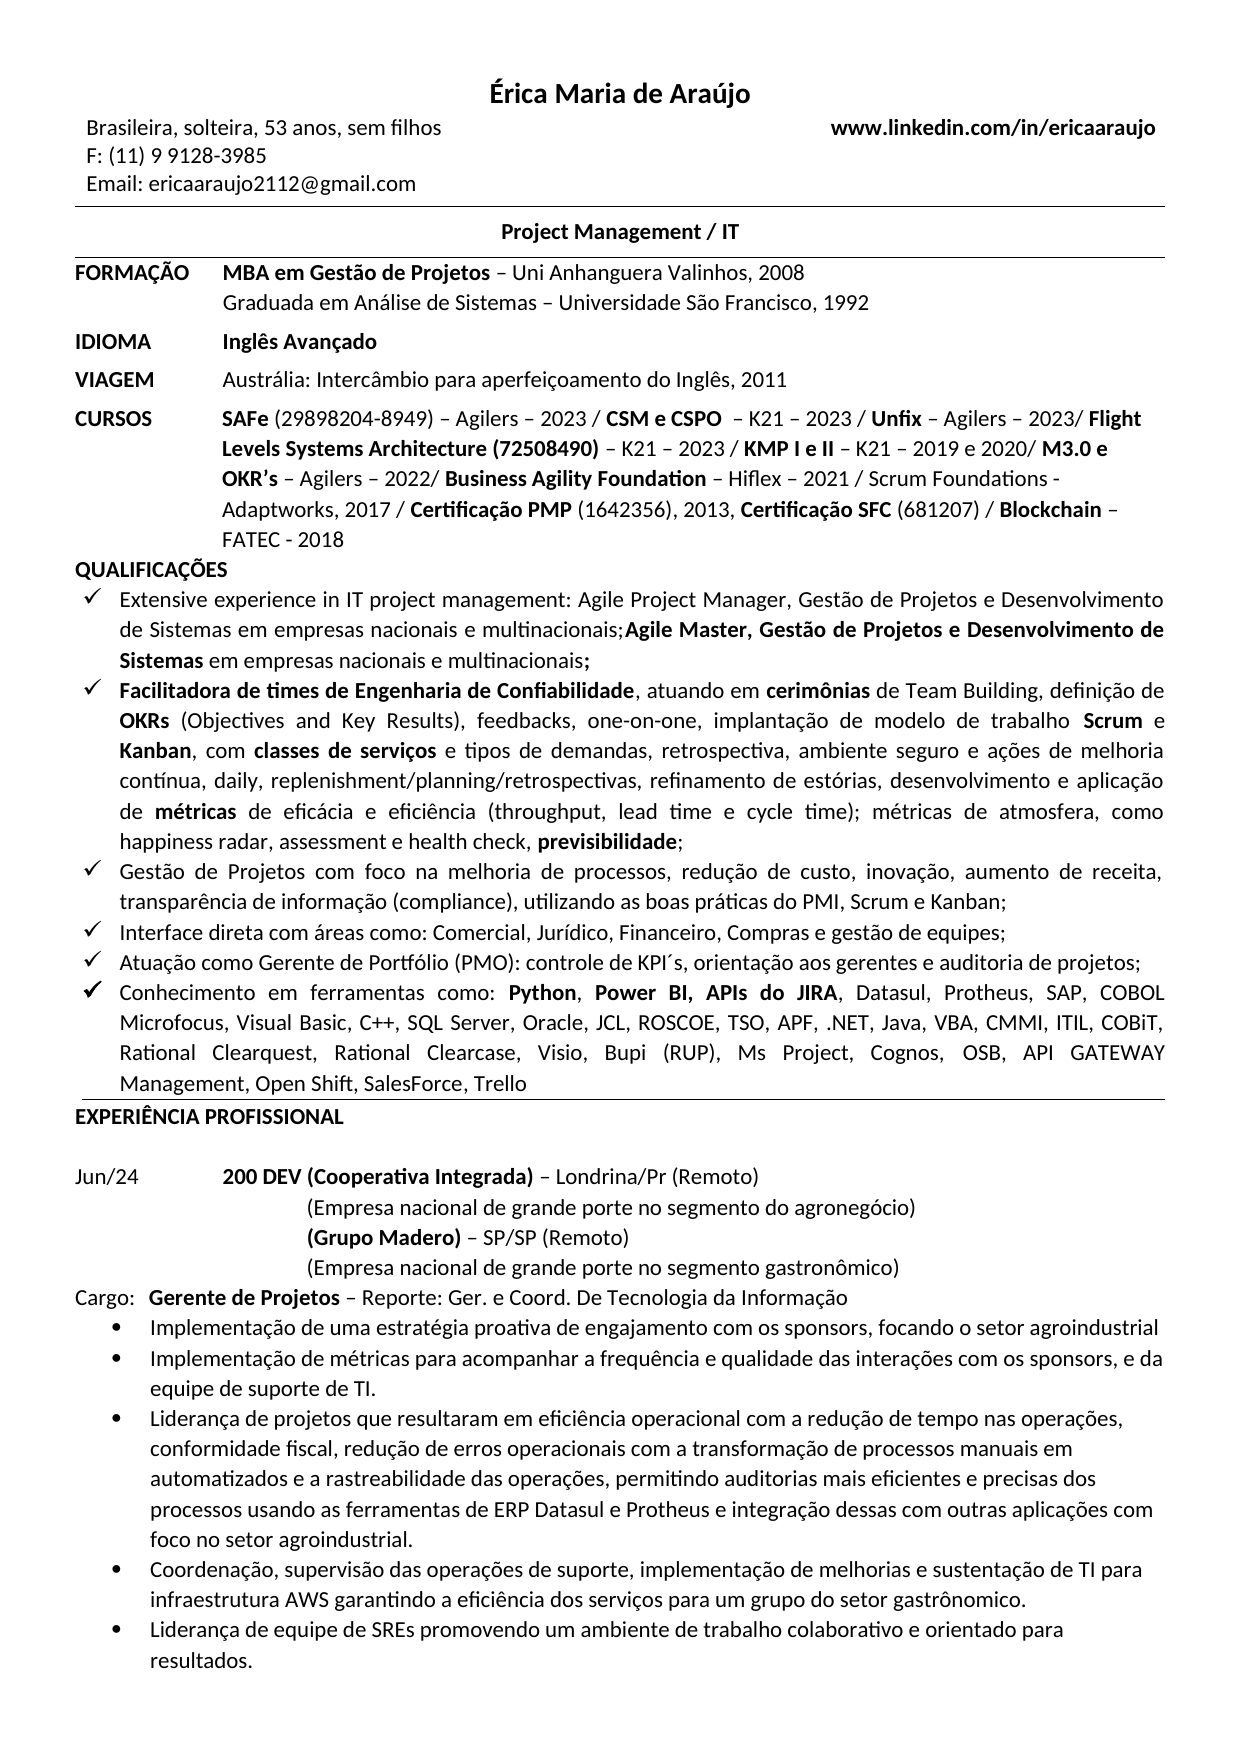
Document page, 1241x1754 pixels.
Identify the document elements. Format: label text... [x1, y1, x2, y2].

list Conhecimento em ferramentas como: Python, Power BI, APIs do JIRA, Datasul, Protheus, SAP, COBOL Microfocus, Visual Basic, C++, SQL Server, Oracle, JCL, ROSCOE, TSO, APF, .NET, Java, VBA, CMMI, ITIL, COBiT, Rational Clearquest, Rational Clearcase, Visio, Bupi (RUP), Ms Project, Cognos, OSB, API GATEWAY Management, Open Shift, SalesForce, Trello [82, 978, 1165, 1099]
list Implementação de uma estratégia proativa de engajamento com os sponsors, focando o setor agroindustrial [112, 1313, 1165, 1342]
list Liderança de equipe de SREs promovendo um ambiente de trabalho colaborativo e orientado para resultados. [112, 1616, 1165, 1674]
text Graduada em Análise de Sistemas – Universidade São Francisco, 1992 [149, 288, 1165, 317]
list Gestão de Projetos com foco na melhoria de processos, redução de custo, inovação, aumento de receita, transparência de informação (compliance), utilizando as boas práticas do PMI, Scrum e Kanban; [82, 857, 1165, 916]
text CURSOS SAFe (29898204-8949) – Agilers – 2023 / CSM e CSPO – K21 – 2023 / Unfix – Agilers – 2023/ Flight Levels Systems Architecture (72508490) – K21 – 2023 / KMP I e II – K21 – 2019 e 2020/ M3.0 e OKR’s – Agilers – 2022/ Business Agility Foundation – Hiflex – 2021 / Scrum Foundations - Adaptworks, 2017 / Certificação PMP (1642356), 2013, Certificação SFC (681207) / Blockchain – FATEC - 2018 [75, 404, 1165, 553]
list Interface direta com áreas como: Comercial, Jurídico, Financeiro, Compras e gestão de equipes; [82, 918, 1165, 946]
text Érica Maria de Araújo [75, 75, 1165, 111]
text (Empresa nacional de grande porte no segmento do agronegócio) [222, 1193, 1165, 1221]
text VIAGEM Austrália: Intercâmbio para aperfeiçoamento do Inglês, 2011 [75, 366, 1165, 394]
list Implementação de métricas para acompanhar a frequência e qualidade das interações com os sponsors, e da equipe de suporte de TI. [112, 1344, 1165, 1402]
list Liderança de projetos que resultaram em eficiência operacional com a redução de tempo nas operações, conformidade fiscal, redução de erros operacionais com a transformação de processos manuais em automatizados e a rastreabilidade das operações, permitindo auditorias mais eficientes e precisas dos processos usando as ferramentas de ERP Datasul e Protheus e integração dessas com outras aplicações com foco no setor agroindustrial. [112, 1404, 1165, 1553]
text QUALIFICAÇÕES [75, 555, 1165, 583]
text IDIOMA Inglês Avançado [75, 327, 1165, 355]
list Facilitadora de times de Engenharia de Confiabilidade, atuando em cerimônias de Team Building, definição de OKRs (Objectives and Key Results), feedbacks, one-on-one, implantação de modelo de trabalho Scrum e Kanban, com classes de serviços e tipos de demandas, retrospectiva, ambiente seguro e ações de melhoria contínua, daily, replenishment/planning/retrospectivas, refinamento de estórias, desenvolvimento e aplicação de métricas de eficácia e eficiência (throughput, lead time e cycle time); métricas de atmosfera, como happiness radar, assessment e health check, previsibilidade; [82, 676, 1165, 855]
text Cargo: Gerente de Projetos – Reporte: Ger. e Coord. De Tecnologia da Informação [75, 1283, 1165, 1311]
text Jun/24 200 DEV (Cooperativa Integrada) – Londrina/Pr (Remoto) [75, 1162, 1165, 1191]
text FORMAÇÃO MBA em Gestão de Projetos – Uni Anhanguera Valinhos, 2008 [75, 258, 1165, 286]
table_header www.linkedin.com/in/ericaaraujo [784, 114, 1167, 197]
text (Empresa nacional de grande porte no segmento gastronômico) [222, 1253, 1165, 1281]
text (Grupo Madero) – SP/SP (Remoto) [75, 1223, 1165, 1251]
list Extensive experience in IT project management: Agile Project Manager, Gestão de Projetos e Desenvolvimento de Sistemas em empresas nacionais e multinacionais;Agile Master, Gestão de Projetos e Desenvolvimento de Sistemas em empresas nacionais e multinacionais; [82, 585, 1165, 674]
text EXPERIÊNCIA PROFISSIONAL [75, 1102, 1165, 1130]
table_header Brasileira, solteira, 53 anos, sem filhos F: (11) 9 9128-3985 Email: ericaaraujo2112@gmail.com [75, 114, 784, 197]
list Coordenação, supervisão das operações de suporte, implementação de melhorias e sustentação de TI para infraestrutura AWS garantindo a eficiência dos serviços para um grupo do setor gastrônomico. [112, 1555, 1165, 1613]
list Atuação como Gerente de Portfólio (PMO): controle de KPI´s, orientação aos gerentes e auditoria de projetos; [82, 948, 1165, 976]
text Project Management / IT [75, 214, 1165, 245]
